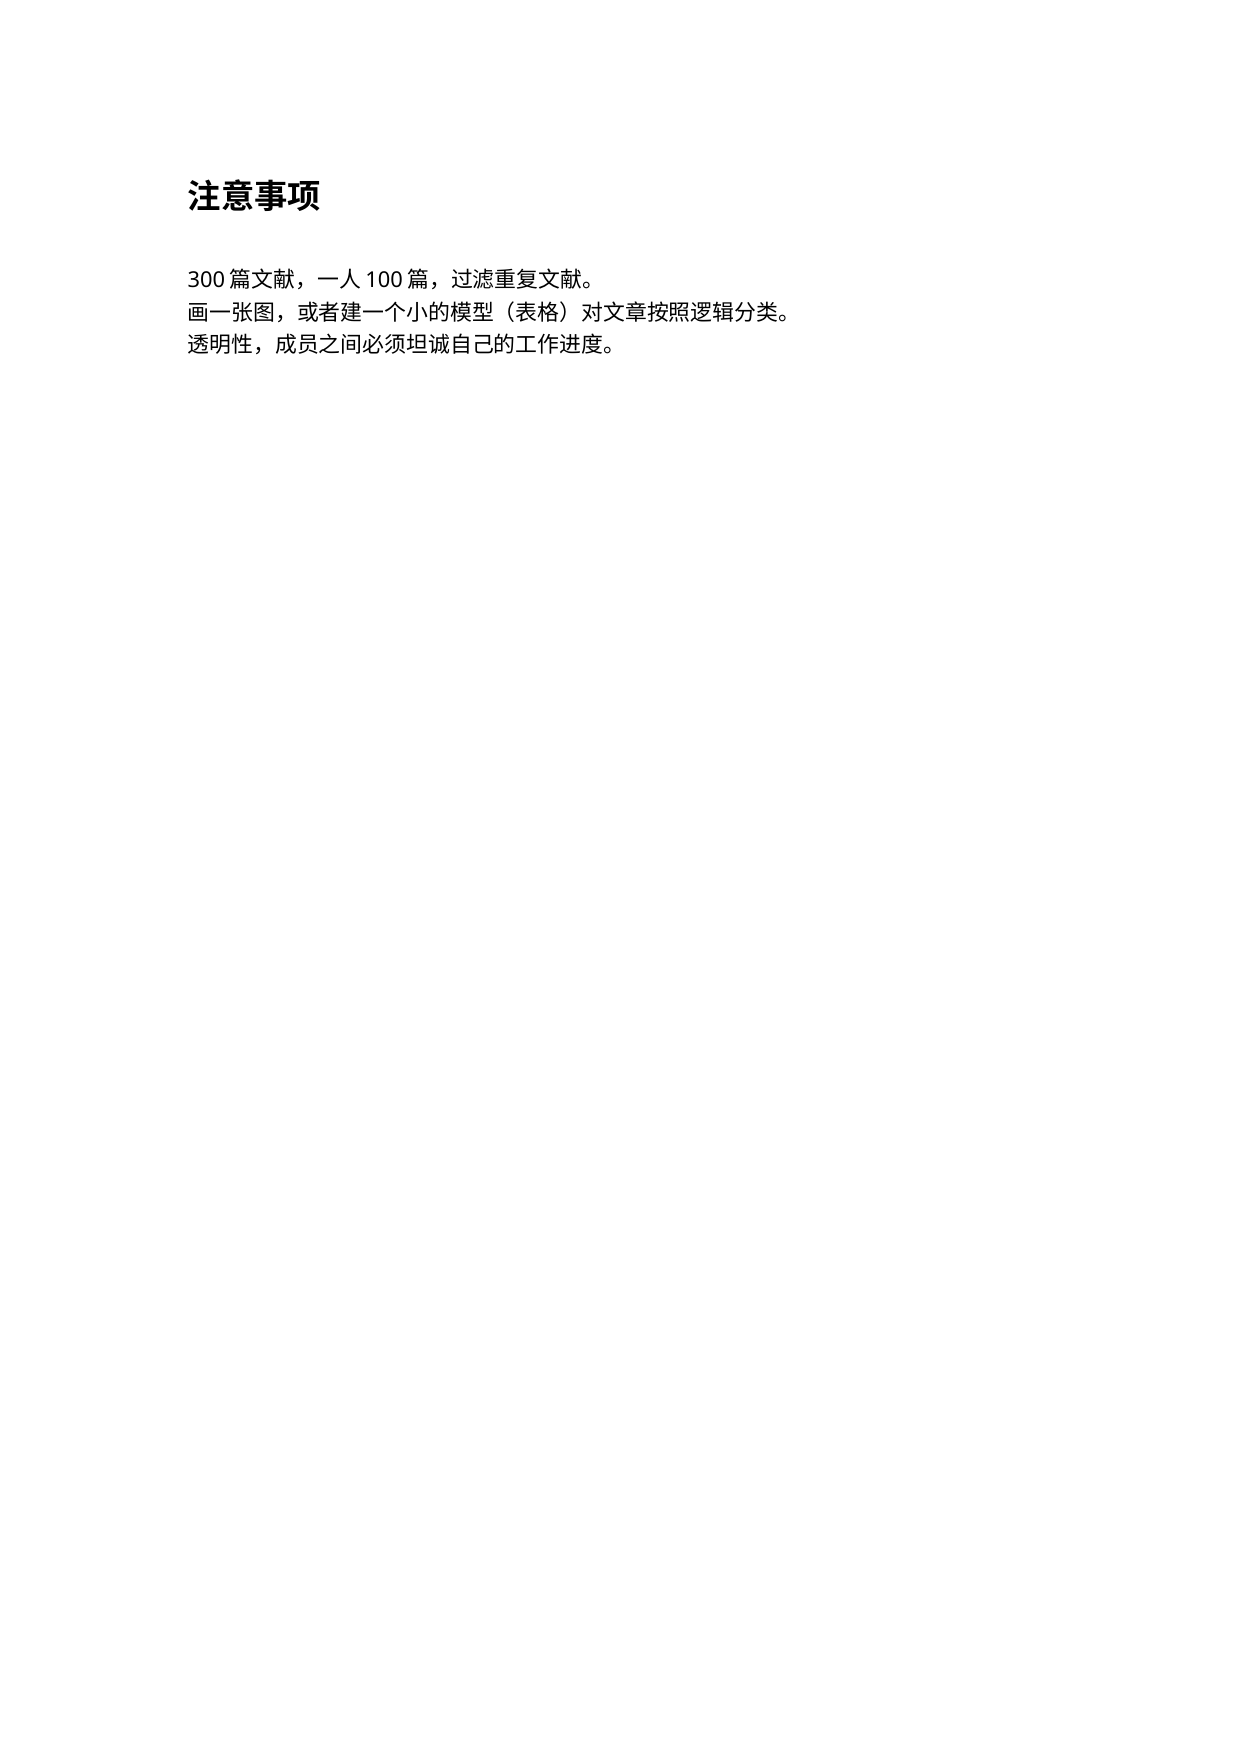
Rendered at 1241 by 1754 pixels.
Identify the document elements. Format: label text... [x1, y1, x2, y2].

text 300篇文献，一人100篇，过滤重复文献。 [187, 262, 1053, 294]
text 画一张图，或者建一个小的模型（表格）对文章按照逻辑分类。 [187, 294, 1053, 327]
text 透明性，成员之间必须坦诚自己的工作进度。 [187, 327, 1053, 359]
subtitle 注意事项 [187, 162, 1053, 227]
